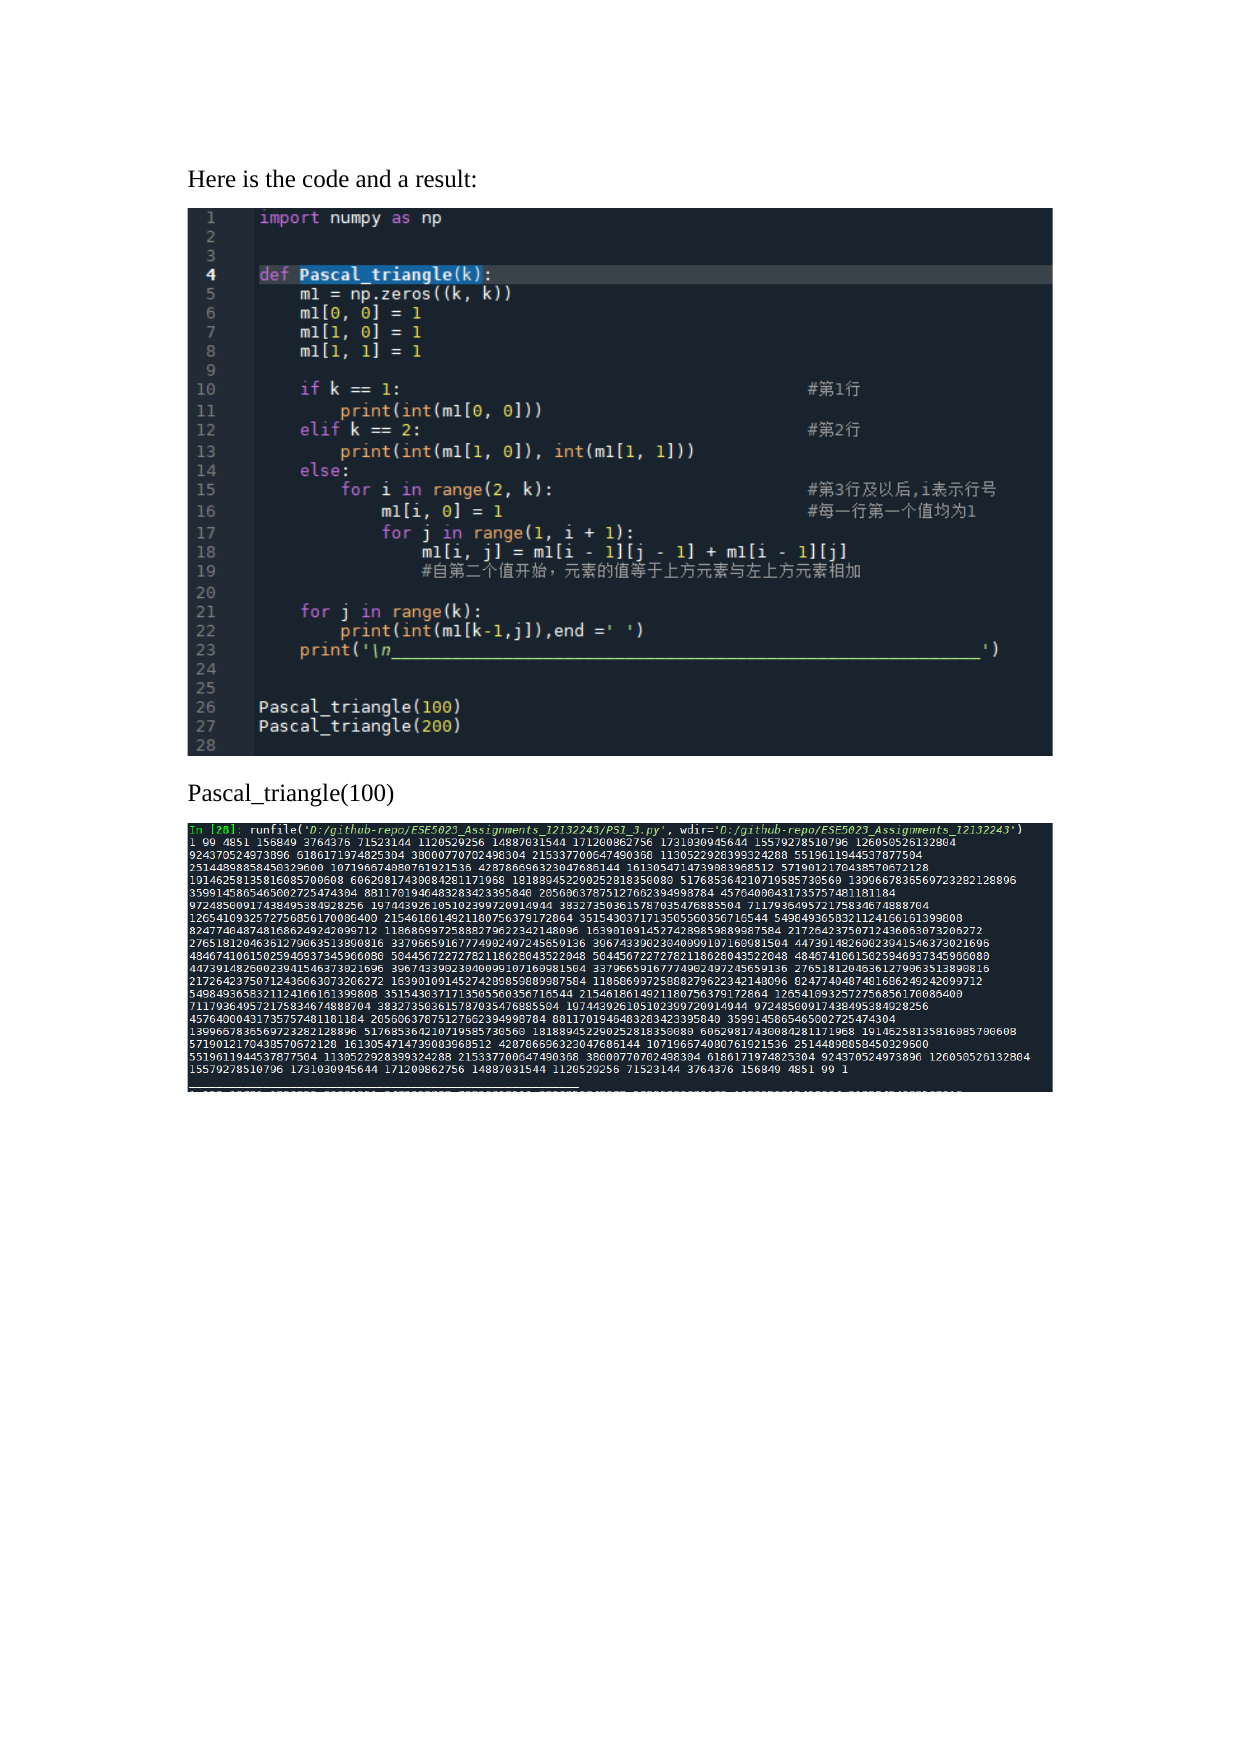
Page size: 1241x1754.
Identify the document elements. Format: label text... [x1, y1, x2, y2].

text Pascal_triangle(100) [187, 776, 1053, 809]
text Here is the code and a result: [187, 162, 1053, 194]
picture [187, 208, 1053, 756]
picture [187, 823, 1053, 1092]
